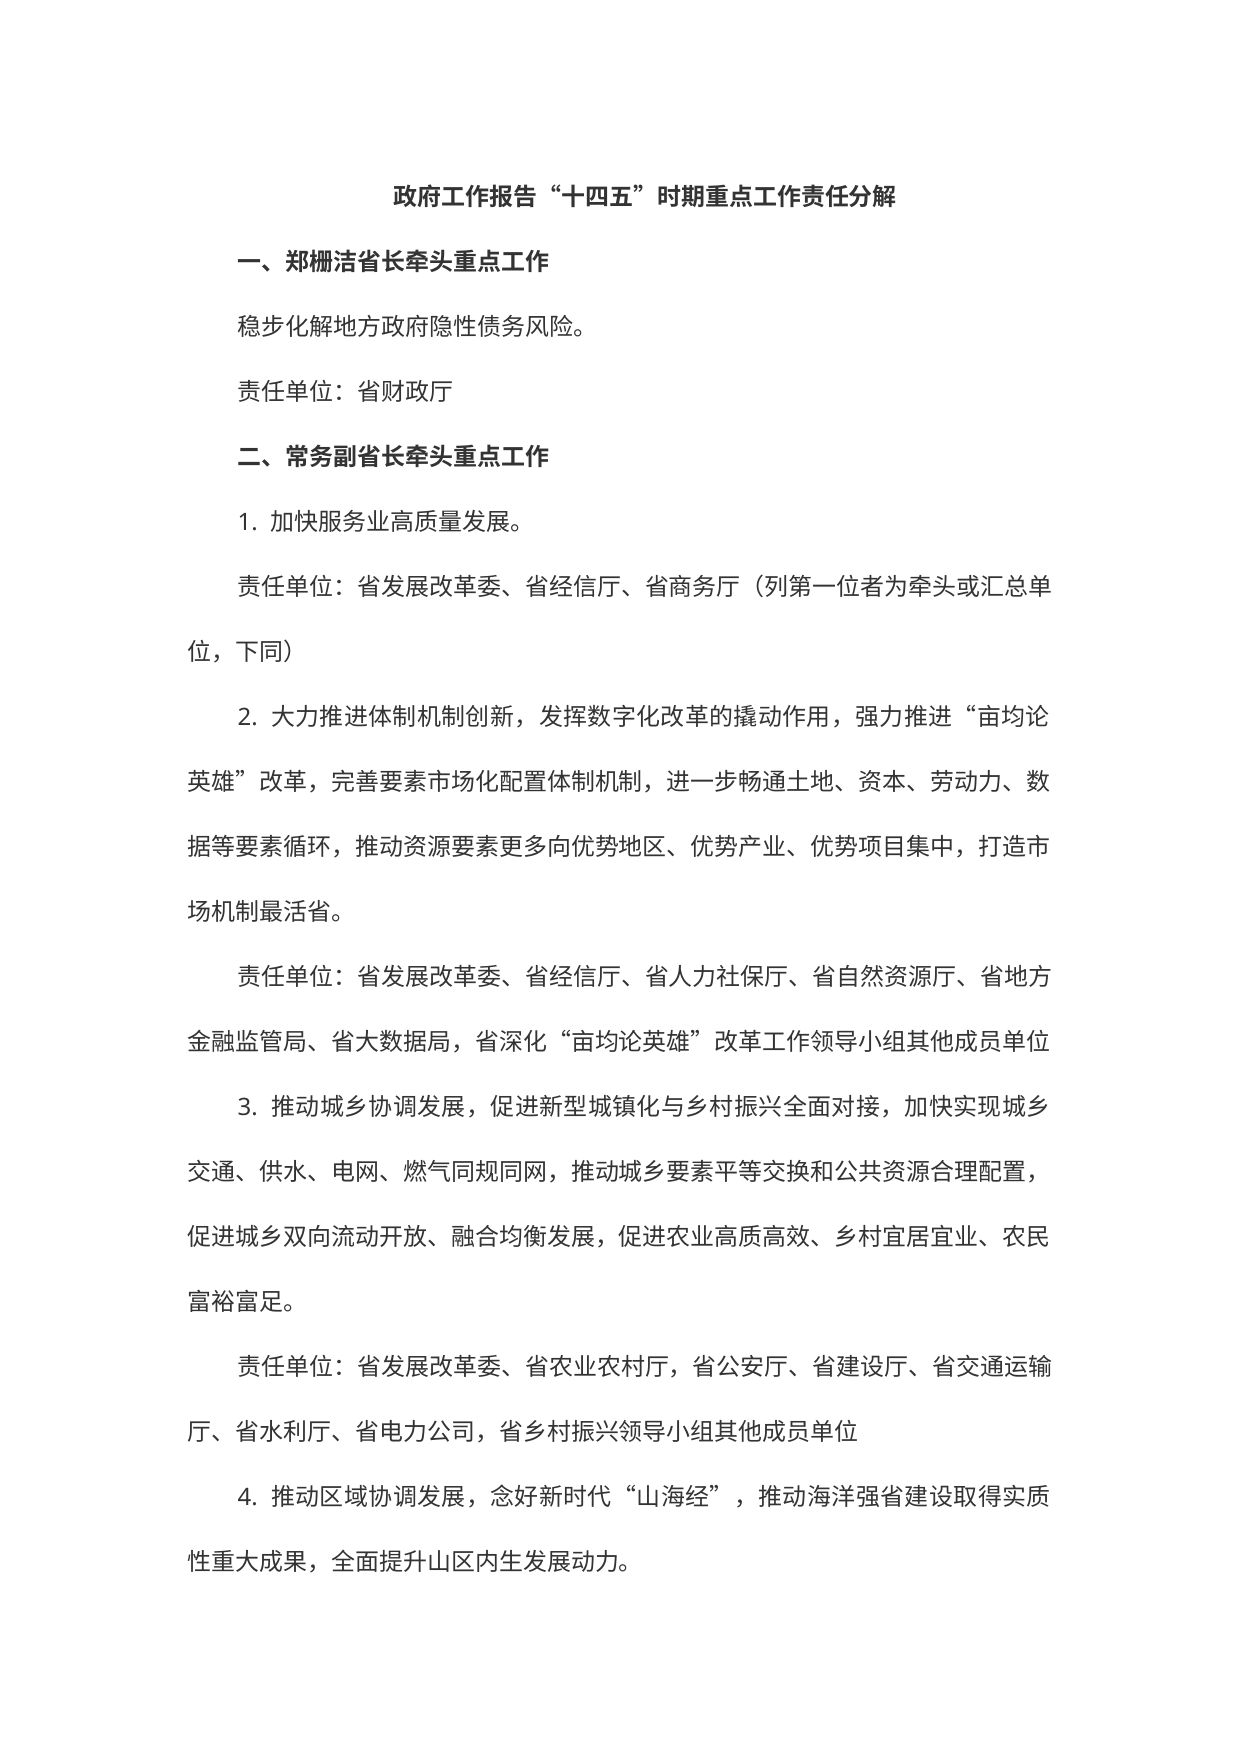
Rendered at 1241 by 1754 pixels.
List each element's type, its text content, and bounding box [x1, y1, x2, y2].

text 责任单位：省财政厅 [187, 357, 1053, 422]
text 一、郑栅洁省长牵头重点工作 [187, 227, 1053, 292]
text 责任单位：省发展改革委、省经信厅、省商务厅（列第一位者为牵头或汇总单位，下同） [187, 552, 1053, 682]
text 4. 推动区域协调发展，念好新时代“山海经”，推动海洋强省建设取得实质性重大成果，全面提升山区内生发展动力。 [187, 1462, 1053, 1592]
text 责任单位：省发展改革委、省经信厅、省人力社保厅、省自然资源厅、省地方金融监管局、省大数据局，省深化“亩均论英雄”改革工作领导小组其他成员单位 [187, 942, 1053, 1072]
text 1. 加快服务业高质量发展。 [187, 487, 1053, 552]
text 2. 大力推进体制机制创新，发挥数字化改革的撬动作用，强力推进“亩均论英雄”改革，完善要素市场化配置体制机制，进一步畅通土地、资本、劳动力、数据等要素循环，推动资源要素更多向优势地区、优势产业、优势项目集中，打造市场机制最活省。 [187, 682, 1053, 942]
text 政府工作报告“十四五”时期重点工作责任分解 [187, 162, 1053, 227]
text 二、常务副省长牵头重点工作 [187, 422, 1053, 487]
text 3. 推动城乡协调发展，促进新型城镇化与乡村振兴全面对接，加快实现城乡交通、供水、电网、燃气同规同网，推动城乡要素平等交换和公共资源合理配置，促进城乡双向流动开放、融合均衡发展，促进农业高质高效、乡村宜居宜业、农民富裕富足。 [187, 1072, 1053, 1332]
text 稳步化解地方政府隐性债务风险。 [187, 292, 1053, 357]
text 责任单位：省发展改革委、省农业农村厅，省公安厅、省建设厅、省交通运输厅、省水利厅、省电力公司，省乡村振兴领导小组其他成员单位 [187, 1332, 1053, 1462]
